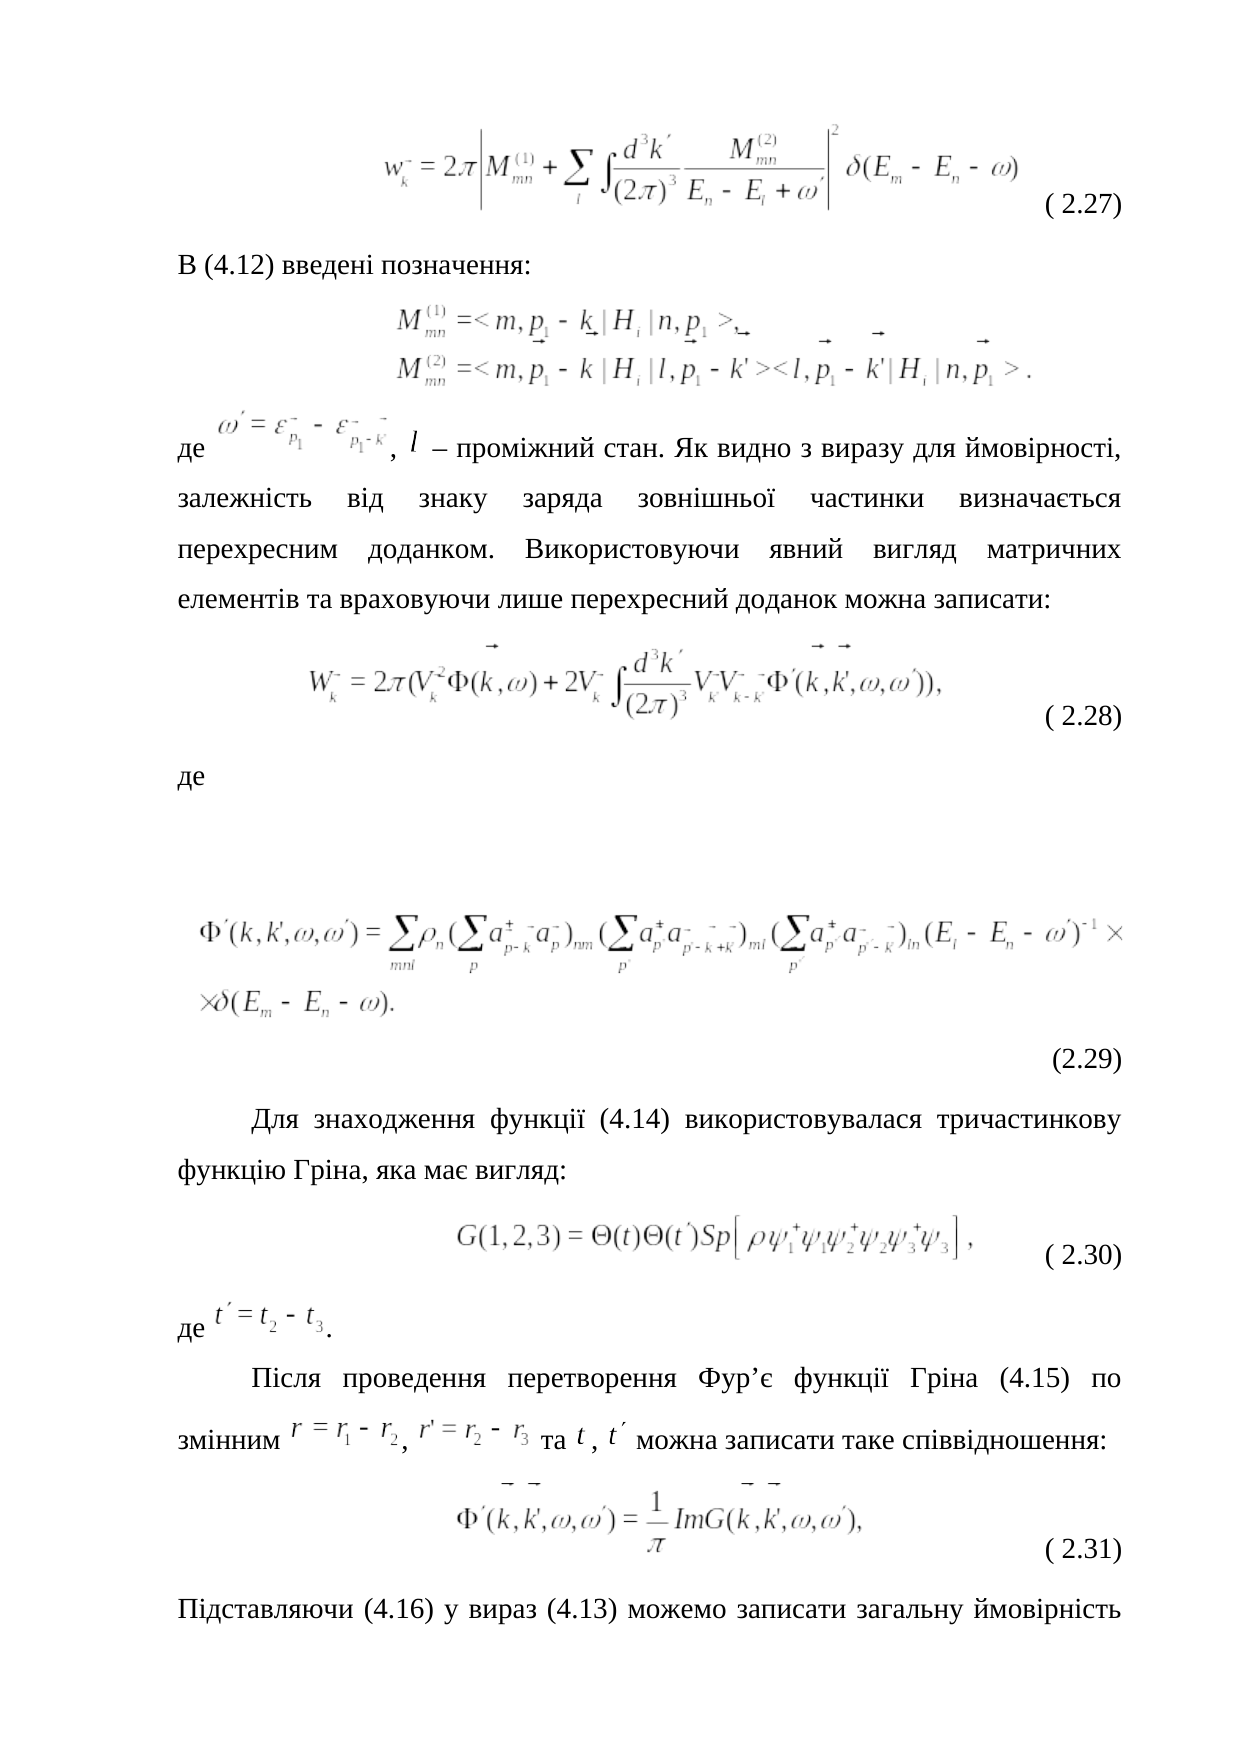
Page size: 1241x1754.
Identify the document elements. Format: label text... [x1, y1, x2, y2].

subtitle ( 2.30) [177, 1212, 1122, 1271]
text Після проведення перетворення Фур’є функції Гріна (4.15) по змінним , та , можна записати таке співвідношення: [177, 1360, 1122, 1456]
subtitle ( 2.28) [177, 642, 1122, 731]
text де [177, 758, 1122, 792]
text Для знаходження функції (4.14) використовувалася тричастинкову функцію Гріна, яка має вигляд: [177, 1101, 1122, 1185]
text де , – проміжний стан. Як видно з виразу для ймовірності, залежність від знаку заряда зовнішньої частинки визначається перехресним доданком. Використовуючи явний вигляд матричних елементів та враховуючи лише перехресний доданок можна записати: [177, 408, 1122, 614]
text де . [177, 1298, 1122, 1343]
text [177, 1592, 1122, 1625]
text В (4.12) введені позначення: [177, 247, 1122, 281]
subtitle (2.29) [177, 819, 1122, 1074]
subtitle ( 2.31) [177, 1483, 1122, 1564]
